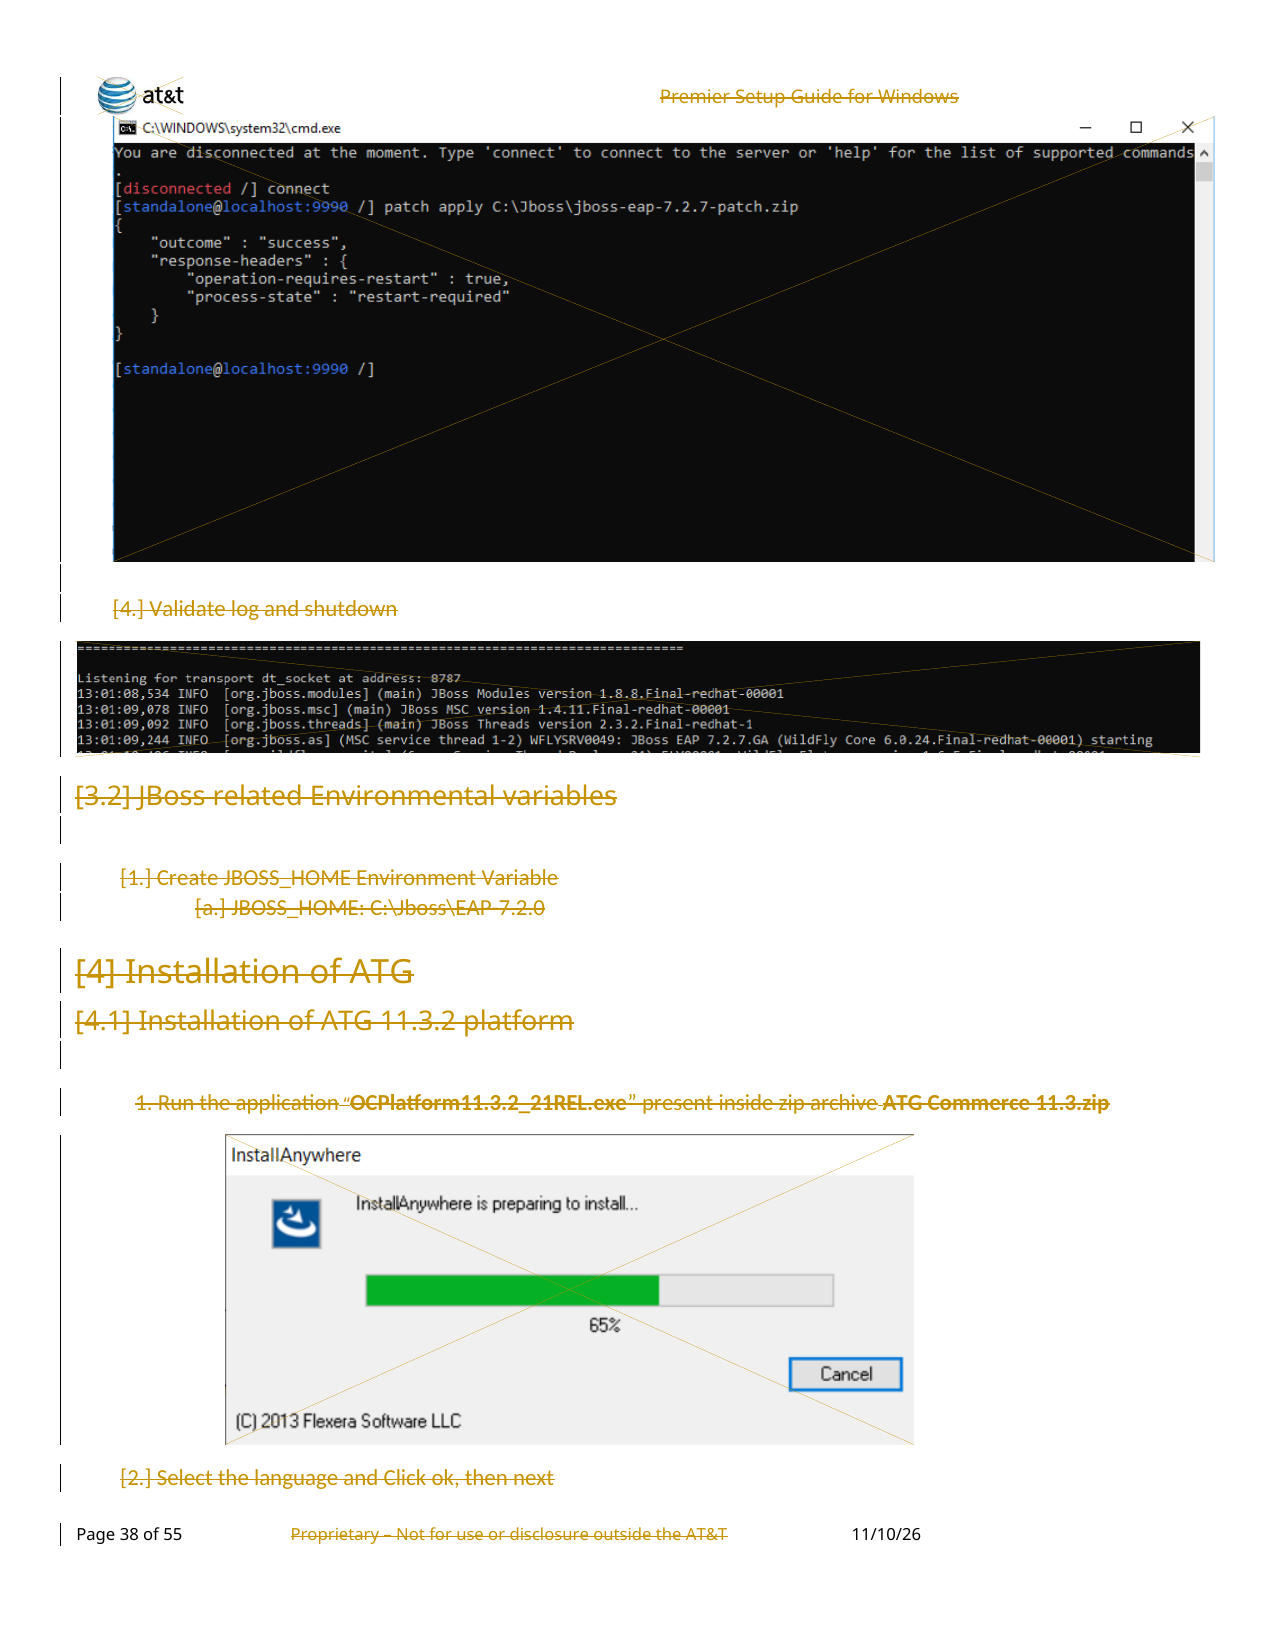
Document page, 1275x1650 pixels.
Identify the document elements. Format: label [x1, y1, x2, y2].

picture [666, 117, 1215, 561]
picture [226, 1134, 912, 1289]
picture [101, 77, 181, 95]
picture [100, 97, 182, 115]
picture [75, 642, 627, 756]
picture [115, 340, 1211, 562]
picture [112, 117, 661, 561]
picture [86, 700, 1189, 757]
picture [84, 641, 1191, 698]
picture [227, 1291, 912, 1445]
picture [143, 78, 184, 114]
picture [114, 116, 1213, 338]
picture [97, 78, 138, 114]
picture [225, 1136, 567, 1444]
picture [572, 1136, 914, 1444]
picture [648, 642, 1200, 756]
